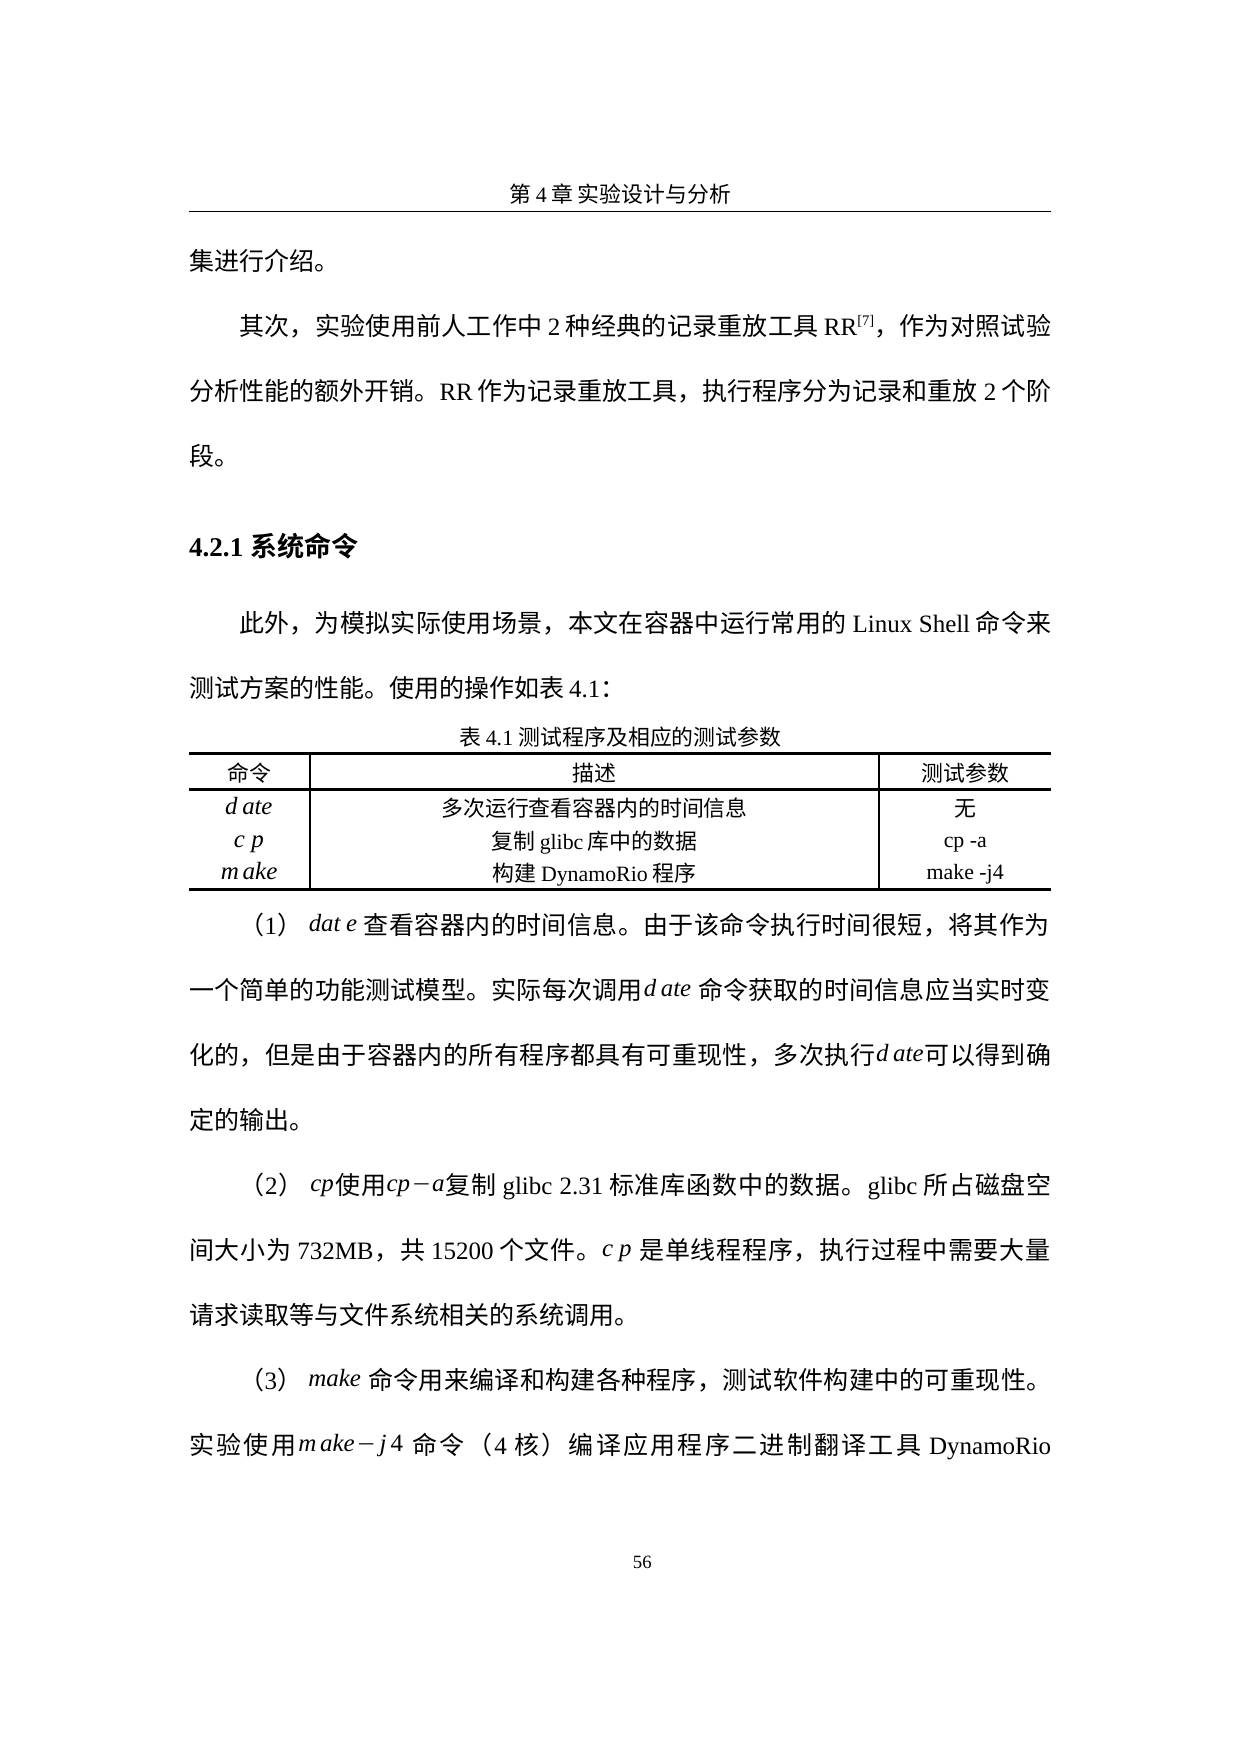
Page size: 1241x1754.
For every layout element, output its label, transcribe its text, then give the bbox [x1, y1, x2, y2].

table_header 测试参数 [880, 755, 1051, 788]
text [189, 227, 1051, 292]
text 此外，为模拟实际使用场景，本文在容器中运行常用的Linux Shell命令来测试方案的性能。使用的操作如表4.1： [189, 589, 1051, 719]
text （1） 查看容器内的时间信息。由于该命令执行时间很短，将其作为一个简单的功能测试模型。实际每次调用 命令获取的时间信息应当实时变化的，但是由于容器内的所有程序都具有可重现性，多次执行可以得到确定的输出。 [189, 891, 1051, 1151]
table_cell 构建DynamoRio程序 [311, 856, 878, 888]
table_cell 复制glibc库中的数据 [311, 823, 878, 856]
text 其次，实验使用前人工作中2种经典的记录重放工具RR[7]，作为对照试验，分析性能的额外开销。RR作为记录重放工具，执行程序分为记录和重放2个阶段。 [189, 292, 1051, 487]
table_cell [189, 791, 309, 823]
table_cell [189, 823, 309, 856]
text 4.2.1 系统命令 [189, 512, 1051, 577]
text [189, 1346, 1051, 1476]
text （2） 使用复制glibc 2.31标准库函数中的数据。glibc所占磁盘空间大小为732MB，共15200个文件。 是单线程程序，执行过程中需要大量请求读取等与文件系统相关的系统调用。 [189, 1151, 1051, 1346]
table_header 命令 [189, 755, 309, 788]
table_cell cp -a [880, 823, 1051, 856]
table_cell [189, 856, 309, 888]
table_cell 多次运行查看容器内的时间信息 [311, 791, 878, 823]
table_cell 无 [880, 791, 1051, 823]
text 表4.1 测试程序及相应的测试参数 [189, 719, 1051, 752]
table_header 描述 [311, 755, 878, 788]
table_cell make -j4 [880, 856, 1051, 888]
